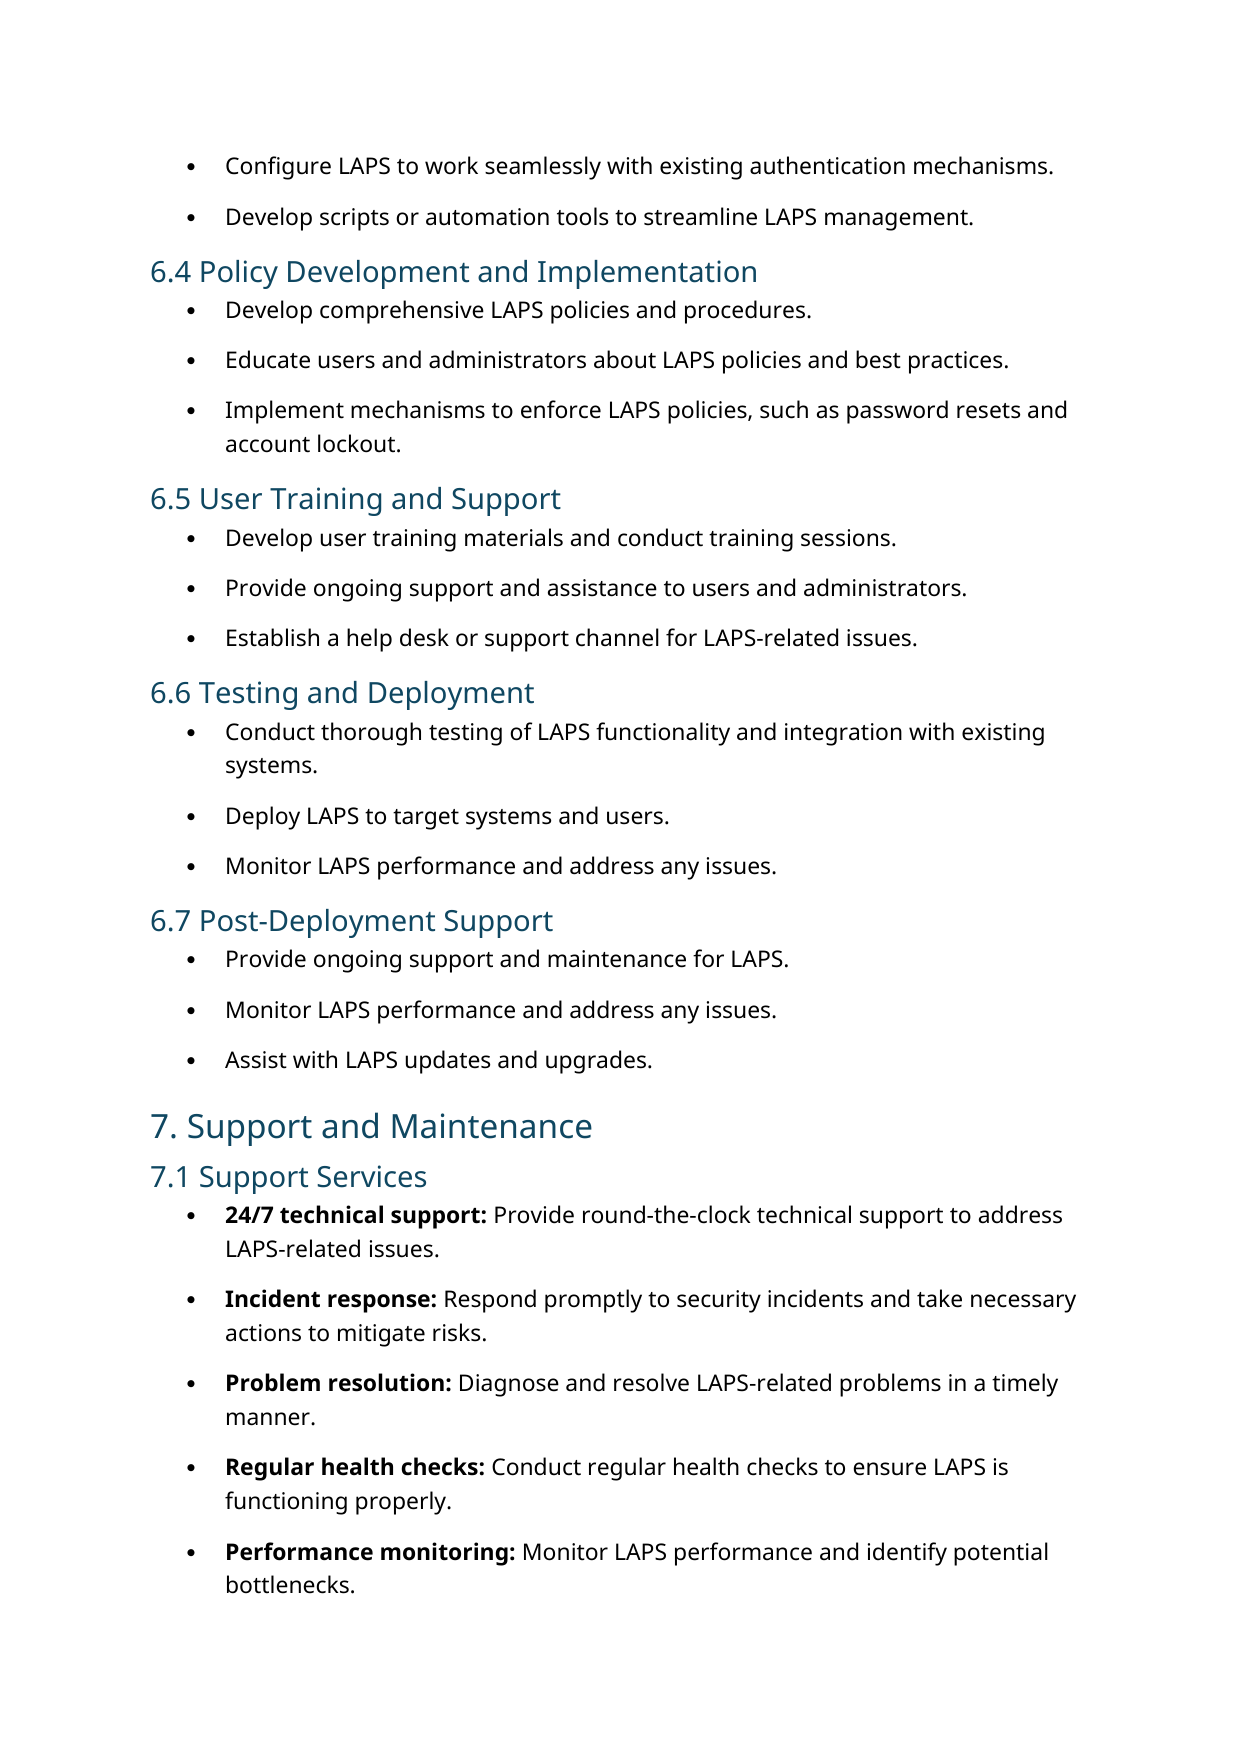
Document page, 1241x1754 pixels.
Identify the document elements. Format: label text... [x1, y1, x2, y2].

list Educate users and administrators about LAPS policies and best practices. [187, 344, 1090, 375]
list Problem resolution: Diagnose and resolve LAPS-related problems in a timely manner. [187, 1367, 1090, 1432]
list 24/7 technical support: Provide round-the-clock technical support to address LAPS-related issues. [187, 1199, 1090, 1264]
list Provide ongoing support and maintenance for LAPS. [187, 943, 1090, 974]
list Establish a help desk or support channel for LAPS-related issues. [187, 622, 1090, 653]
list Monitor LAPS performance and address any issues. [187, 994, 1090, 1025]
subtitle 6.5 User Training and Support [150, 479, 1090, 518]
list Develop scripts or automation tools to streamline LAPS management. [187, 200, 1090, 232]
subtitle 6.4 Policy Development and Implementation [150, 251, 1090, 291]
list Develop user training materials and conduct training sessions. [187, 521, 1090, 553]
subtitle 7.1 Support Services [150, 1156, 1090, 1196]
list Conduct thorough testing of LAPS functionality and integration with existing systems. [187, 716, 1090, 781]
list Performance monitoring: Monitor LAPS performance and identify potential bottlenecks. [187, 1536, 1090, 1601]
list Provide ongoing support and assistance to users and administrators. [187, 572, 1090, 603]
subtitle 6.7 Post-Deployment Support [150, 901, 1090, 940]
list Deploy LAPS to target systems and users. [187, 800, 1090, 831]
subtitle 6.6 Testing and Deployment [150, 673, 1090, 712]
list Configure LAPS to work seamlessly with existing authentication mechanisms. [187, 150, 1090, 181]
list Develop comprehensive LAPS policies and procedures. [187, 294, 1090, 325]
list Regular health checks: Conduct regular health checks to ensure LAPS is functioning properly. [187, 1451, 1090, 1516]
list Implement mechanisms to enforce LAPS policies, such as password resets and account lockout. [187, 394, 1090, 459]
list Assist with LAPS updates and upgrades. [187, 1044, 1090, 1075]
subtitle 7. Support and Maintenance [150, 1103, 1090, 1148]
list Monitor LAPS performance and address any issues. [187, 850, 1090, 881]
list Incident response: Respond promptly to security incidents and take necessary actions to mitigate risks. [187, 1283, 1090, 1348]
